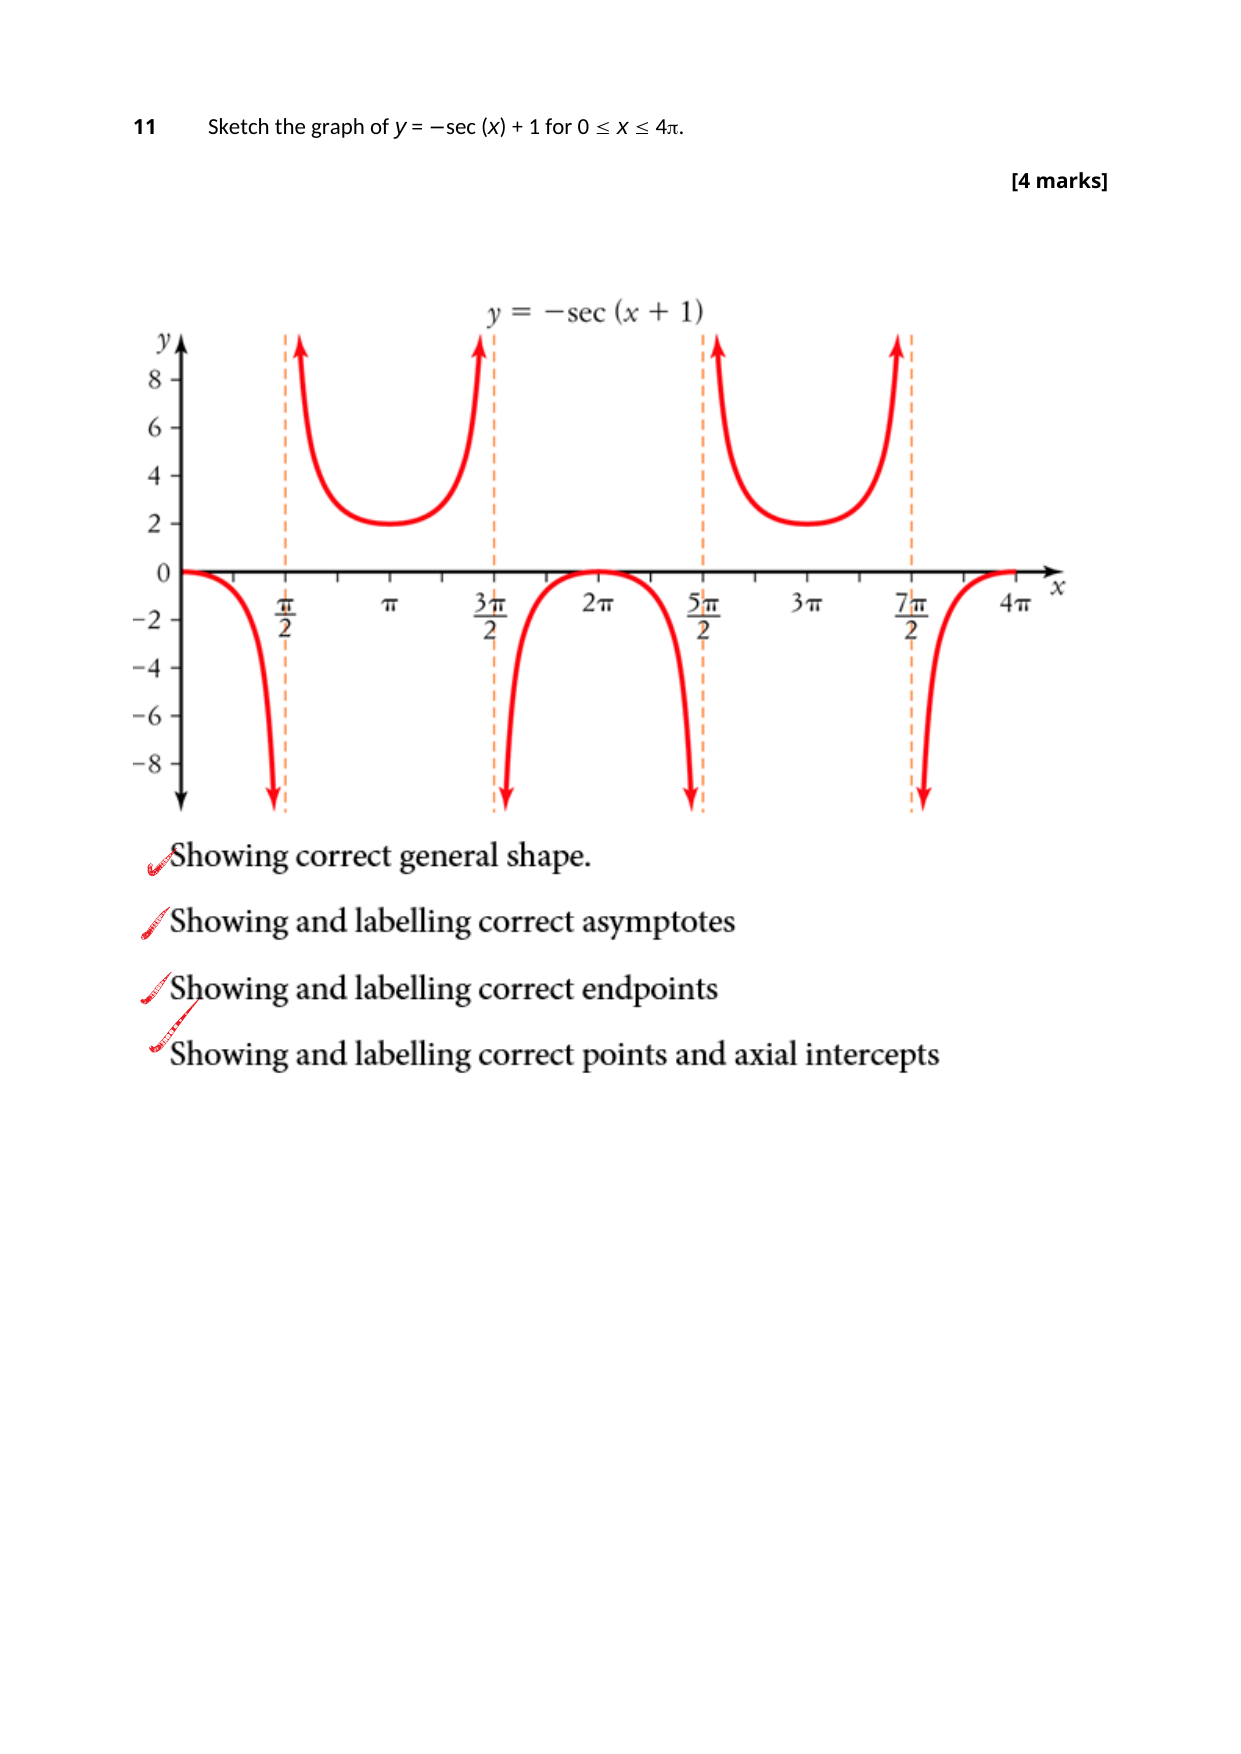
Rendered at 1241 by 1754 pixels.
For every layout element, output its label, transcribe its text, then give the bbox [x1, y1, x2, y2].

picture [132, 286, 1085, 1120]
text 11 Sketch the graph of y = −sec (x) + 1 for 0 x 4. [133, 112, 1108, 141]
text [4 marks] [172, 166, 1108, 194]
